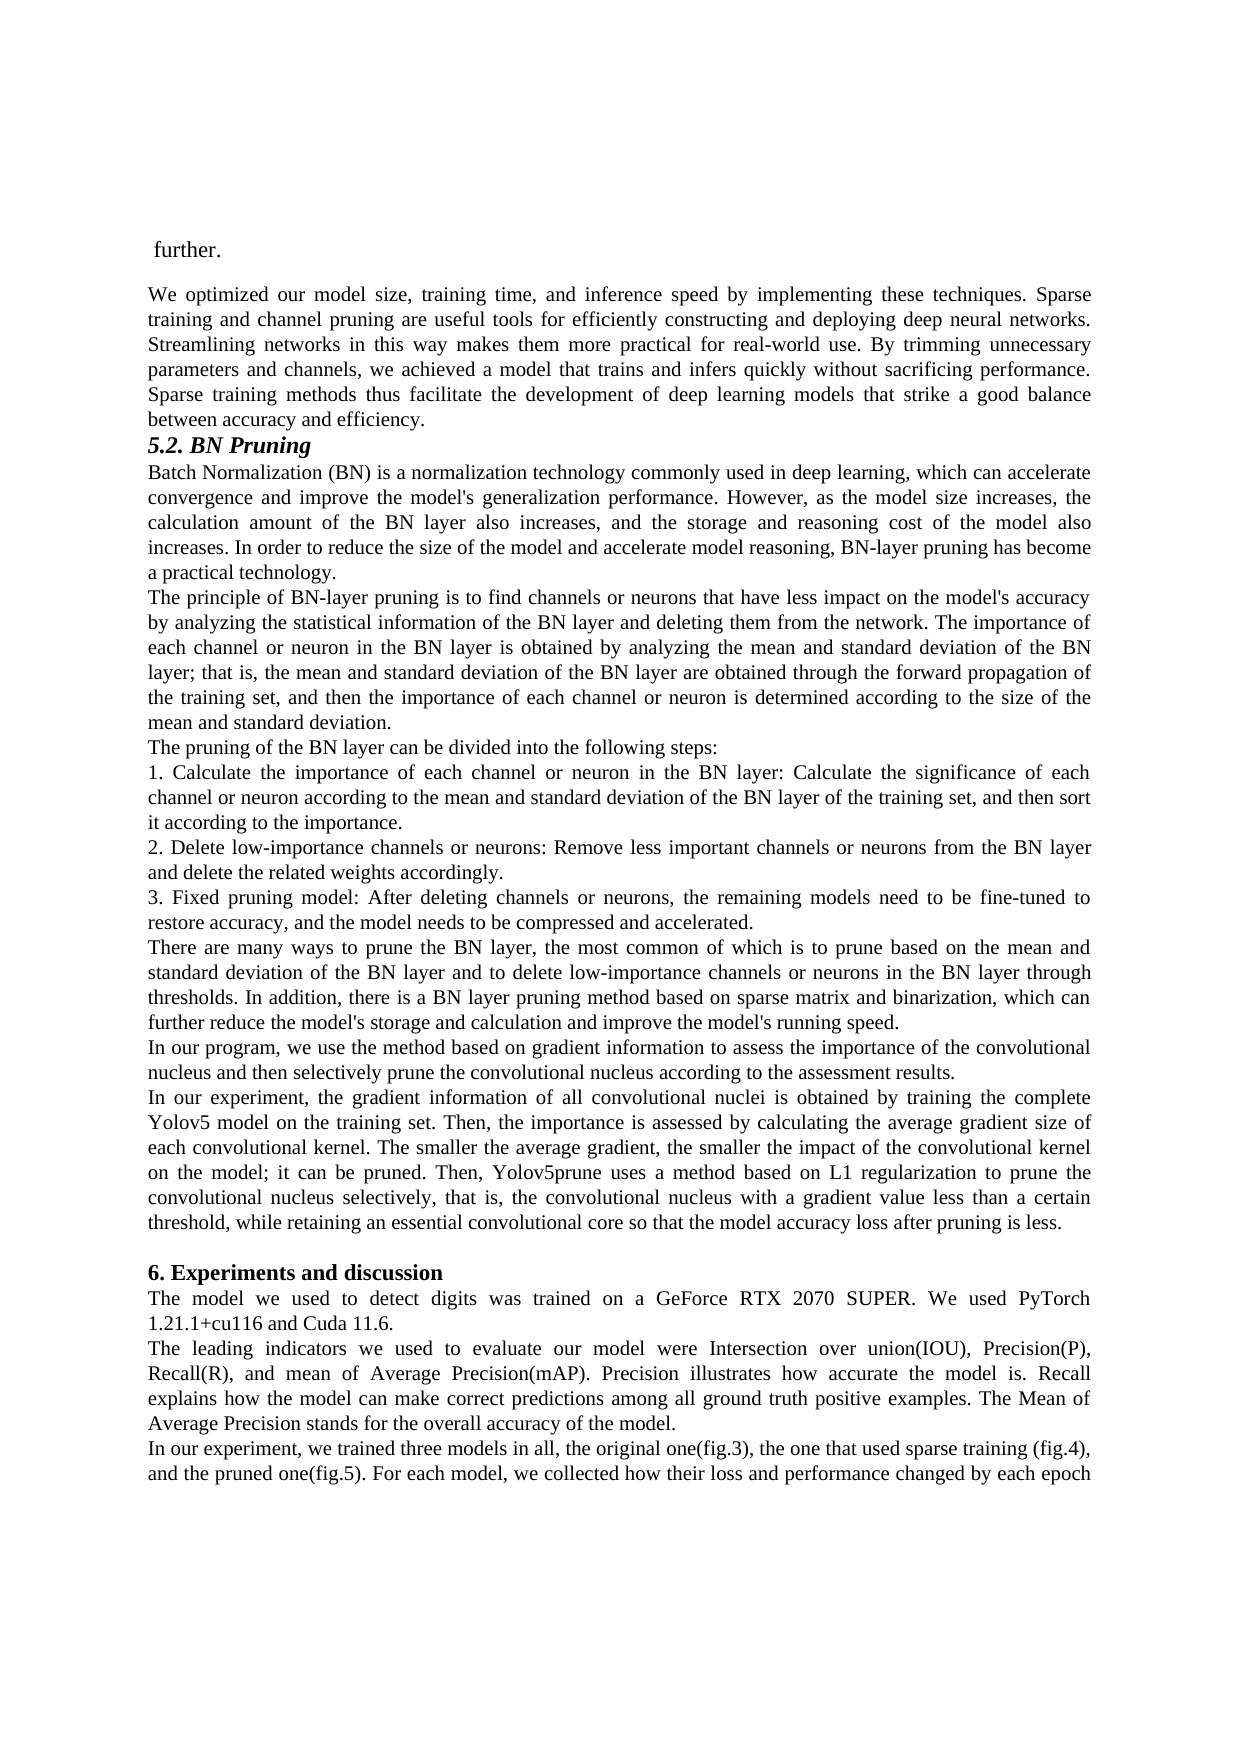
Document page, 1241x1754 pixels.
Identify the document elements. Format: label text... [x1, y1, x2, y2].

text The model we used to detect digits was trained on a GeForce RTX 2070 SUPER. We used PyTorch 1.21.1+cu116 and Cuda 11.6. [148, 1285, 1092, 1335]
text 6. Experiments and discussion [148, 1259, 1092, 1285]
text In our experiment, the gradient information of all convolutional nuclei is obtained by training the complete Yolov5 model on the training set. Then, the importance is assessed by calculating the average gradient size of each convolutional kernel. The smaller the average gradient, the smaller the impact of the convolutional kernel on the model; it can be pruned. Then, Yolov5prune uses a method based on L1 regularization to prune the convolutional nucleus selectively, that is, the convolutional nucleus with a gradient value less than a certain threshold, while retaining an essential convolutional core so that the model accuracy loss after pruning is less. [148, 1084, 1092, 1234]
text 1. Calculate the importance of each channel or neuron in the BN layer: Calculate the significance of each channel or neuron according to the mean and standard deviation of the BN layer of the training set, and then sort it according to the importance. [148, 759, 1092, 834]
text In our program, we use the method based on gradient information to assess the importance of the convolutional nucleus and then selectively prune the convolutional nucleus according to the assessment results. [148, 1034, 1092, 1084]
text Batch Normalization (BN) is a normalization technology commonly used in deep learning, which can accelerate convergence and improve the model's generalization performance. However, as the model size increases, the calculation amount of the BN layer also increases, and the storage and reasoning cost of the model also increases. In order to reduce the size of the model and accelerate model reasoning, BN-layer pruning has become a practical technology. [148, 459, 1092, 584]
text 3. Fixed pruning model: After deleting channels or neurons, the remaining models need to be fine-tuned to restore accuracy, and the model needs to be compressed and accelerated. [148, 884, 1092, 934]
text 5.2. BN Pruning [148, 431, 1092, 459]
text 2. Delete low-importance channels or neurons: Remove less important channels or neurons from the BN layer and delete the related weights accordingly. [148, 834, 1092, 884]
text The pruning of the BN layer can be divided into the following steps: [148, 734, 1092, 759]
text The leading indicators we used to evaluate our model were Intersection over union(IOU), Precision(P), Recall(R), and mean of Average Precision(mAP). Precision illustrates how accurate the model is. Recall explains how the model can make correct predictions among all ground truth positive examples. The Mean of Average Precision stands for the overall accuracy of the model. [148, 1335, 1092, 1435]
text The principle of BN-layer pruning is to find channels or neurons that have less impact on the model's accuracy by analyzing the statistical information of the BN layer and deleting them from the network. The importance of each channel or neuron in the BN layer is obtained by analyzing the mean and standard deviation of the BN layer; that is, the mean and standard deviation of the BN layer are obtained through the forward propagation of the training set, and then the importance of each channel or neuron is determined according to the size of the mean and standard deviation. [148, 584, 1092, 734]
text further. [148, 236, 1092, 263]
text There are many ways to prune the BN layer, the most common of which is to prune based on the mean and standard deviation of the BN layer and to delete low-importance channels or neurons in the BN layer through thresholds. In addition, there is a BN layer pruning method based on sparse matrix and binarization, which can further reduce the model's storage and calculation and improve the model's running speed. [148, 934, 1092, 1034]
text We optimized our model size, training time, and inference speed by implementing these techniques. Sparse training and channel pruning are useful tools for efficiently constructing and deploying deep neural networks. Streamlining networks in this way makes them more practical for real-world use. By trimming unnecessary parameters and channels, we achieved a model that trains and infers quickly without sacrificing performance. Sparse training methods thus facilitate the development of deep learning models that strike a good balance between accuracy and efficiency. [148, 281, 1092, 431]
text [148, 1435, 1092, 1485]
